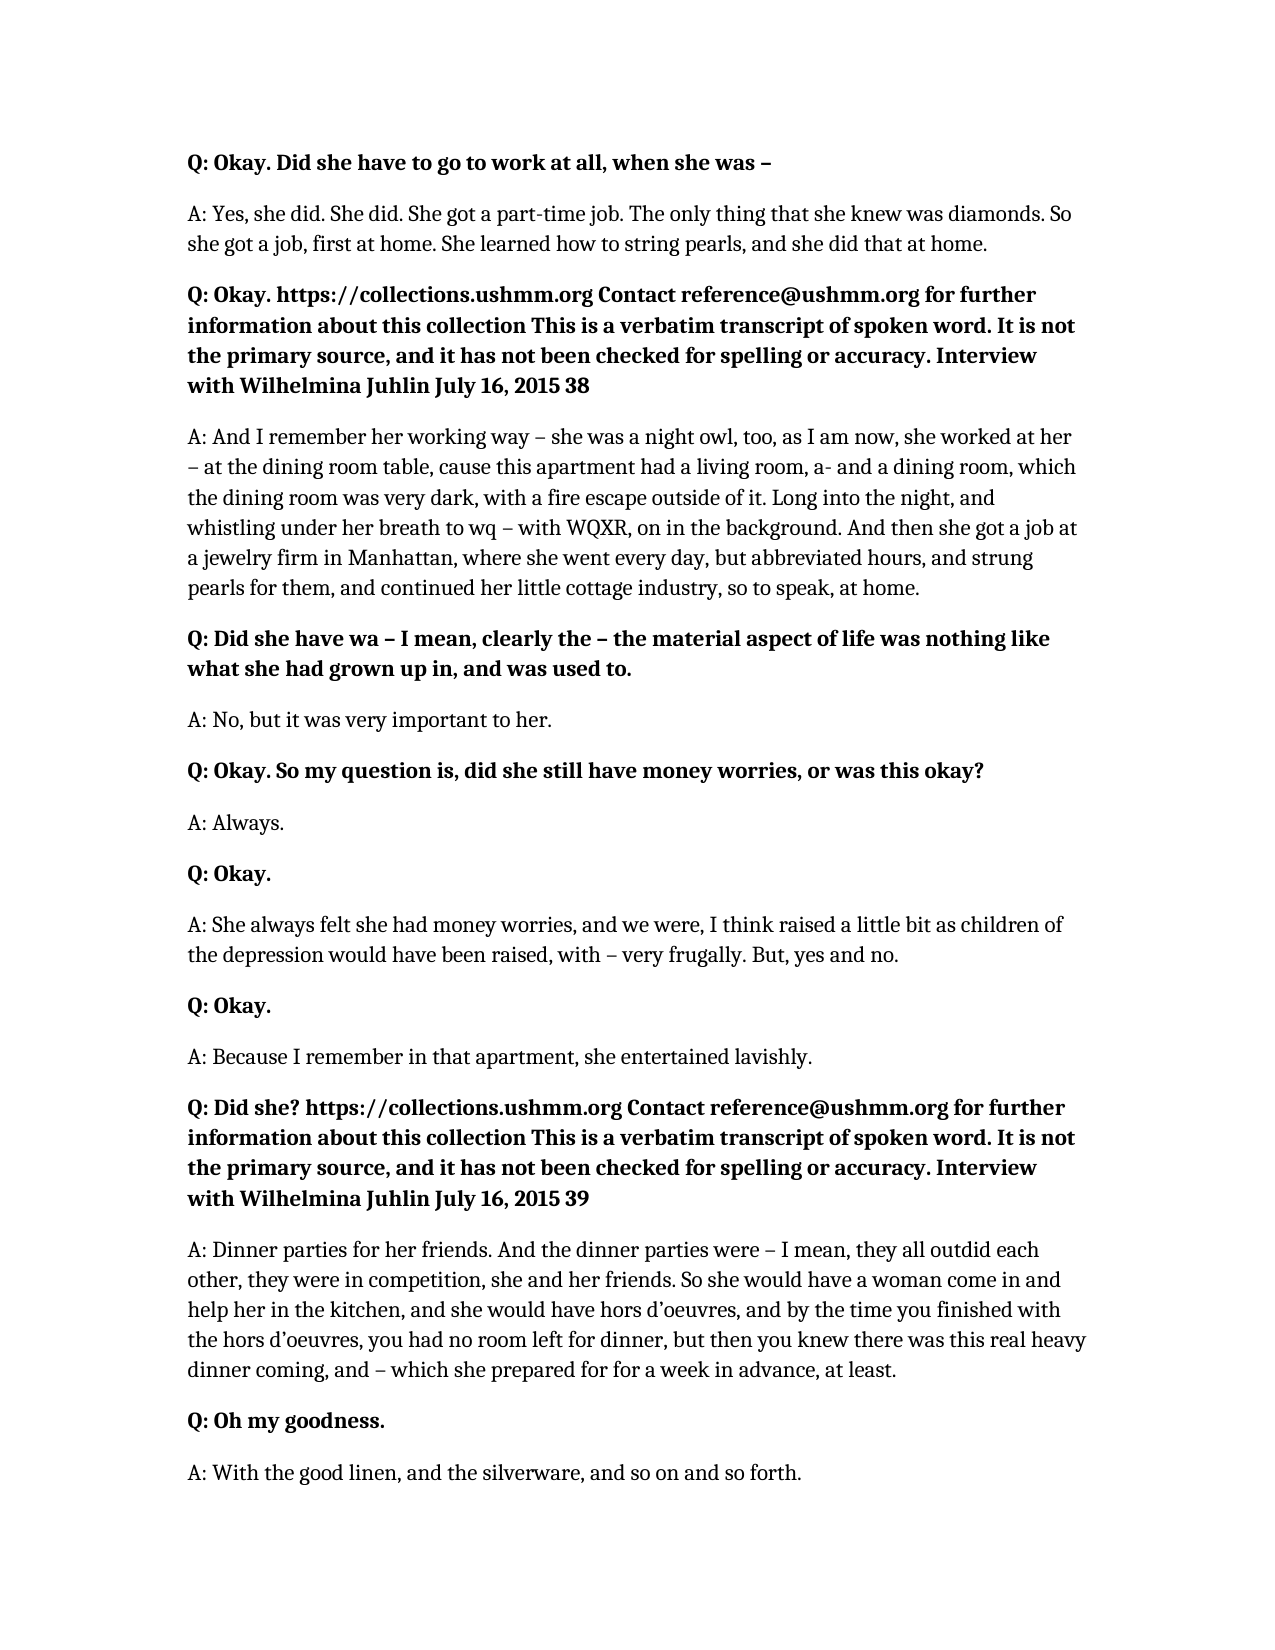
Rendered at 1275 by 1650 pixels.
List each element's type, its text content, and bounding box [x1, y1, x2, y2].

text A: Dinner parties for her friends. And the dinner parties were – I mean, they all outdid each other, they were in competition, she and her friends. So she would have a woman come in and help her in the kitchen, and she would have hors d’oeuvres, and by the time you finished with the hors d’oeuvres, you had no room left for dinner, but then you knew there was this real heavy dinner coming, and – which she prepared for for a week in advance, at least. [187, 1236, 1087, 1384]
text A: Always. [187, 809, 1087, 836]
text A: With the good linen, and the silverware, and so on and so forth. [187, 1459, 1087, 1486]
text Q: Did she? https://collections.ushmm.org Contact reference@ushmm.org for further information about this collection This is a verbatim transcript of spoken word. It is not the primary source, and it has not been checked for spelling or accuracy. Interview with Wilhelmina Juhlin July 16, 2015 39 [187, 1095, 1087, 1212]
text Q: Okay. So my question is, did she still have money worries, or was this okay? [187, 758, 1087, 785]
text A: And I remember her working way – she was a night owl, too, as I am now, she worked at her – at the dining room table, cause this apartment had a living room, a- and a dining room, which the dining room was very dark, with a fire escape outside of it. Long into the night, and whistling under her breath to wq – with WQXR, on in the background. And then she got a job at a jewelry firm in Manhattan, where she went every day, but abbreviated hours, and strung pearls for them, and continued her little cottage industry, so to speak, at home. [187, 424, 1087, 601]
text Q: Did she have wa – I mean, clearly the – the material aspect of life was nothing like what she had grown up in, and was used to. [187, 626, 1087, 683]
text A: Yes, she did. She did. She got a part-time job. The only thing that she knew was diamonds. So she got a job, first at home. She learned how to string pearls, and she did that at home. [187, 201, 1087, 258]
text Q: Okay. https://collections.ushmm.org Contact reference@ushmm.org for further information about this collection This is a verbatim transcript of spoken word. It is not the primary source, and it has not been checked for spelling or accuracy. Interview with Wilhelmina Juhlin July 16, 2015 38 [187, 282, 1087, 399]
text A: She always felt she had money worries, and we were, I think raised a little bit as children of the depression would have been raised, with – very frugally. But, yes and no. [187, 911, 1087, 968]
text A: Because I remember in that apartment, she entertained lavishly. [187, 1044, 1087, 1070]
text Q: Okay. [187, 860, 1087, 887]
text Q: Okay. Did she have to go to work at all, when she was – [187, 150, 1087, 176]
text Q: Okay. [187, 993, 1087, 1019]
text Q: Oh my goodness. [187, 1408, 1087, 1435]
text A: No, but it was very important to her. [187, 707, 1087, 734]
